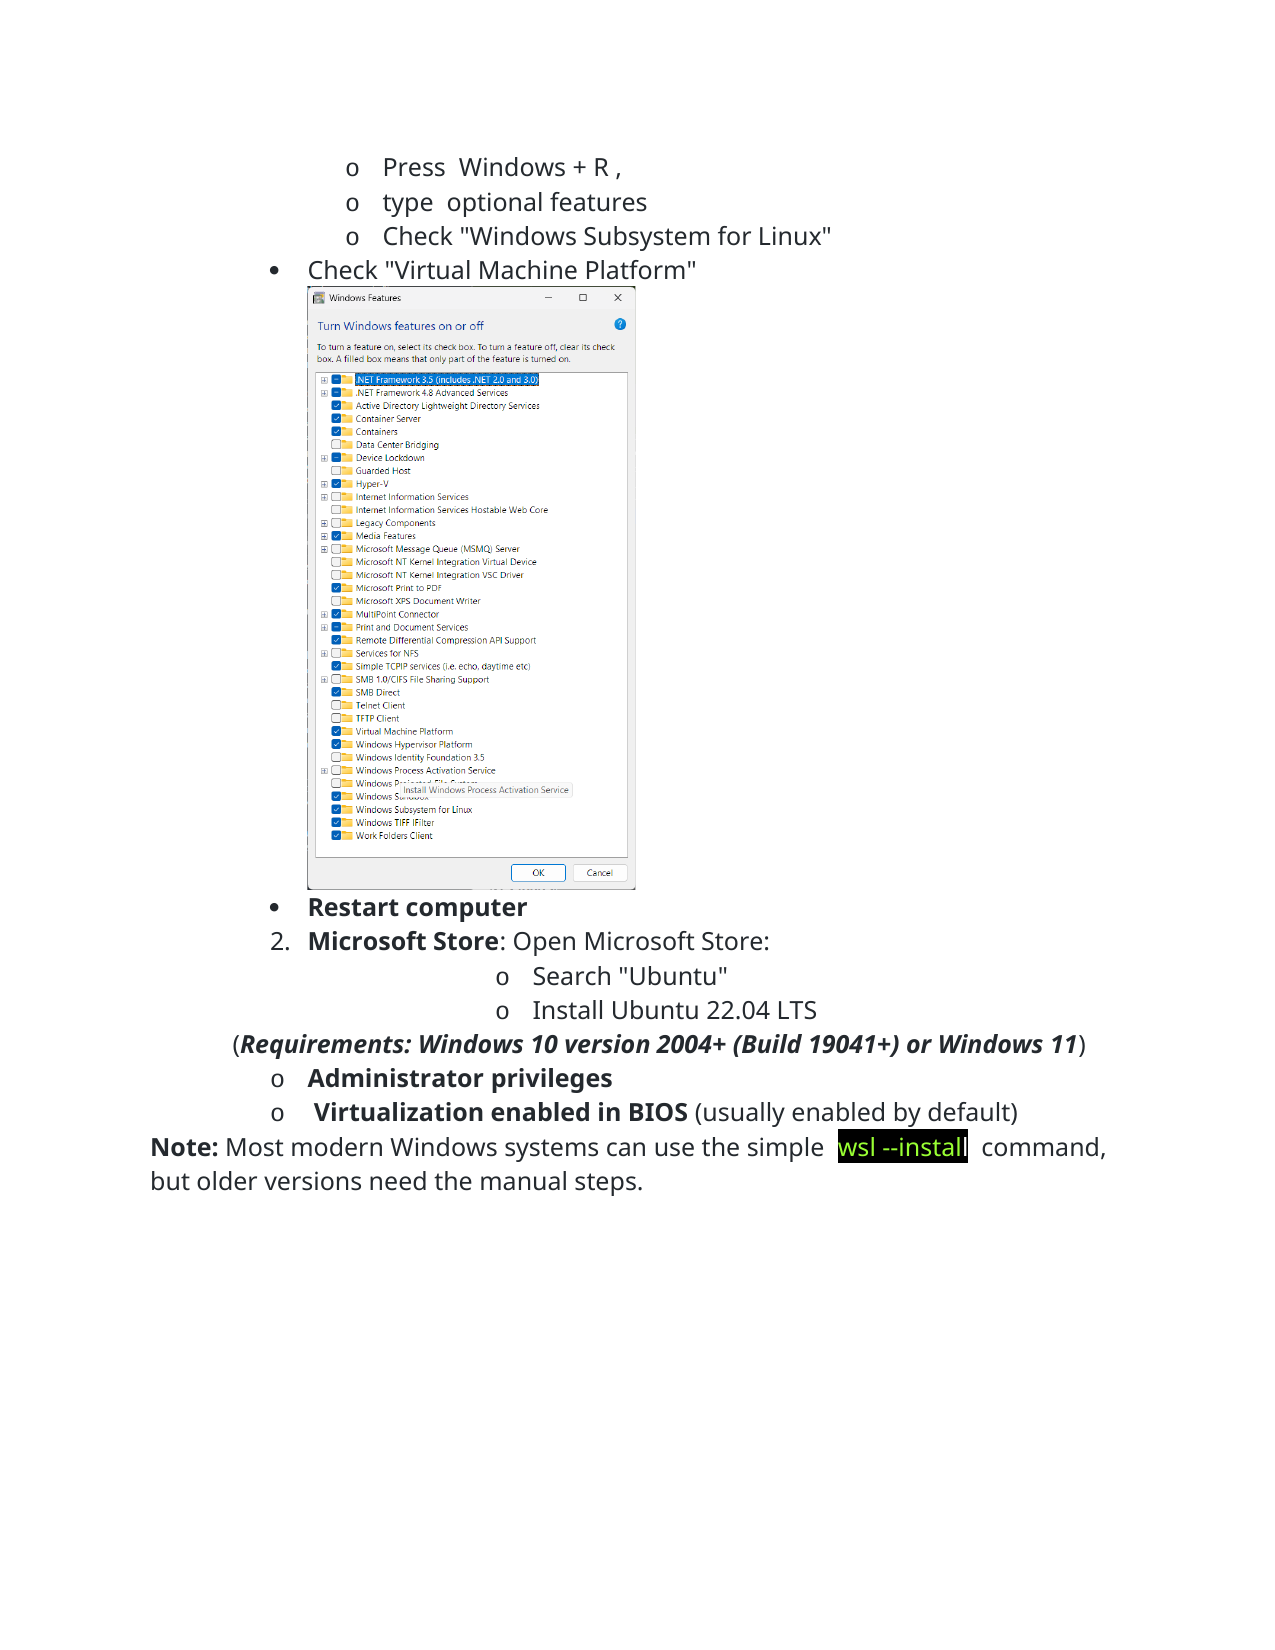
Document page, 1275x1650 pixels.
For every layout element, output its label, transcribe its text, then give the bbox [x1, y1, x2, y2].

text (Requirements: Windows 10 version 2004+ (Build 19041+) or Windows 11) [232, 1027, 1125, 1061]
list Administrator privileges [270, 1061, 1125, 1095]
list Virtualization enabled in BIOS (usually enabled by default) [270, 1095, 1125, 1129]
list Microsoft Store: Open Microsoft Store: [270, 924, 1125, 958]
list Search "Ubuntu" [495, 958, 1125, 992]
picture [307, 286, 636, 890]
list Check "Windows Subsystem for Linux" [345, 218, 1125, 253]
list Restart computer [270, 890, 1125, 924]
list Check "Virtual Machine Platform" [270, 253, 1125, 287]
text Note: Most modern Windows systems can use the simple wsl --install command, but older versions need the manual steps. [150, 1129, 1125, 1197]
list type optional features [345, 184, 1125, 218]
list Press Windows + R , [345, 150, 1125, 184]
list Install Ubuntu 22.04 LTS [495, 992, 1125, 1027]
